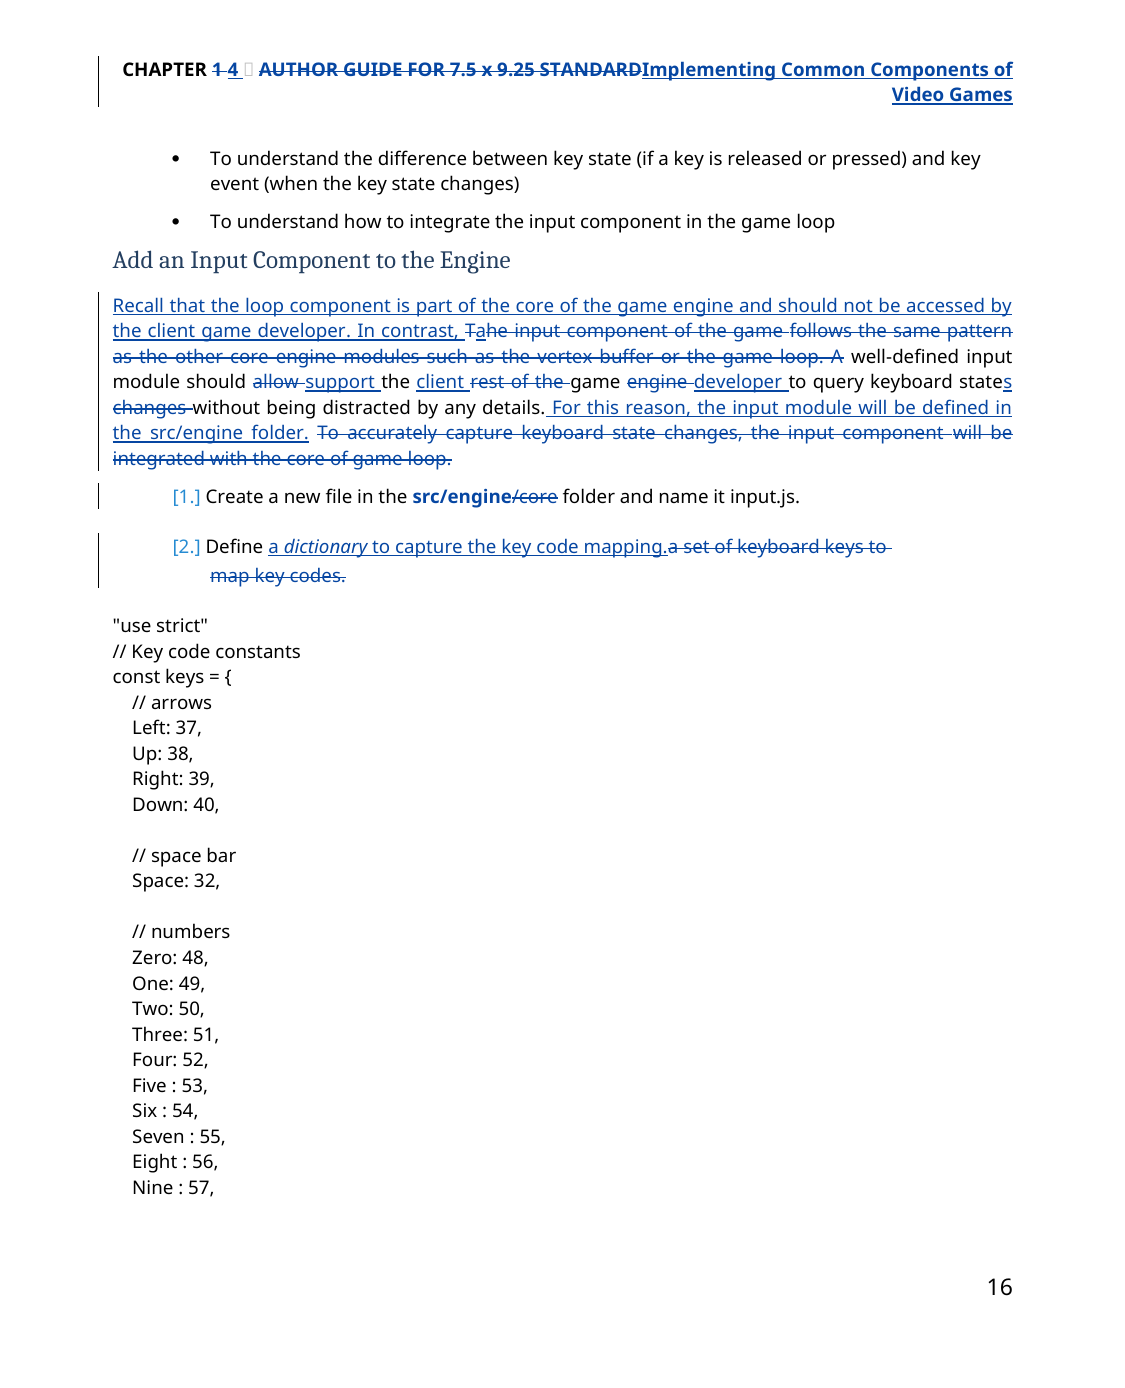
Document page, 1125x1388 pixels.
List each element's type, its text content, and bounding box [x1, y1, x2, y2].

text // space bar [112, 842, 1012, 868]
subtitle Add an Input Component to the Engine [112, 246, 1012, 275]
text well-defined input module should the game to query keyboard state without being distracted by any details. [112, 315, 1012, 471]
text Six : 54, [112, 1097, 1012, 1123]
text Four: 52, [112, 1046, 1012, 1072]
text Seven : 55, [112, 1123, 1012, 1148]
text Eight : 56, [112, 1148, 1012, 1174]
text const keys = { [112, 663, 1012, 689]
text One: 49, [112, 970, 1012, 995]
text Five : 53, [112, 1072, 1012, 1097]
text Left: 37, [112, 714, 1012, 740]
text // arrows [112, 689, 1012, 714]
text // Key code constants [112, 638, 1012, 663]
text Down: 40, [112, 791, 1012, 817]
text "use strict" [112, 612, 1012, 638]
text well-defined input module should the game to query keyboard state without being distracted by any details. [112, 292, 1012, 314]
text To understand the difference between key state (if a key is released or pressed) and key event (when the key state changes) [172, 145, 1012, 196]
text Nine : 57, [112, 1174, 1012, 1199]
text Right: 39, [112, 766, 1012, 791]
text To understand how to integrate the input component in the game loop [172, 208, 1012, 234]
text Space: 32, [112, 868, 1012, 893]
text Zero: 48, [112, 944, 1012, 970]
list Define [172, 533, 892, 588]
text // numbers [112, 919, 1012, 944]
text Up: 38, [112, 740, 1012, 766]
text Three: 51, [112, 1021, 1012, 1046]
list Create a new file in the src/engine folder and name it input.js. [172, 483, 892, 508]
text Two: 50, [112, 995, 1012, 1021]
